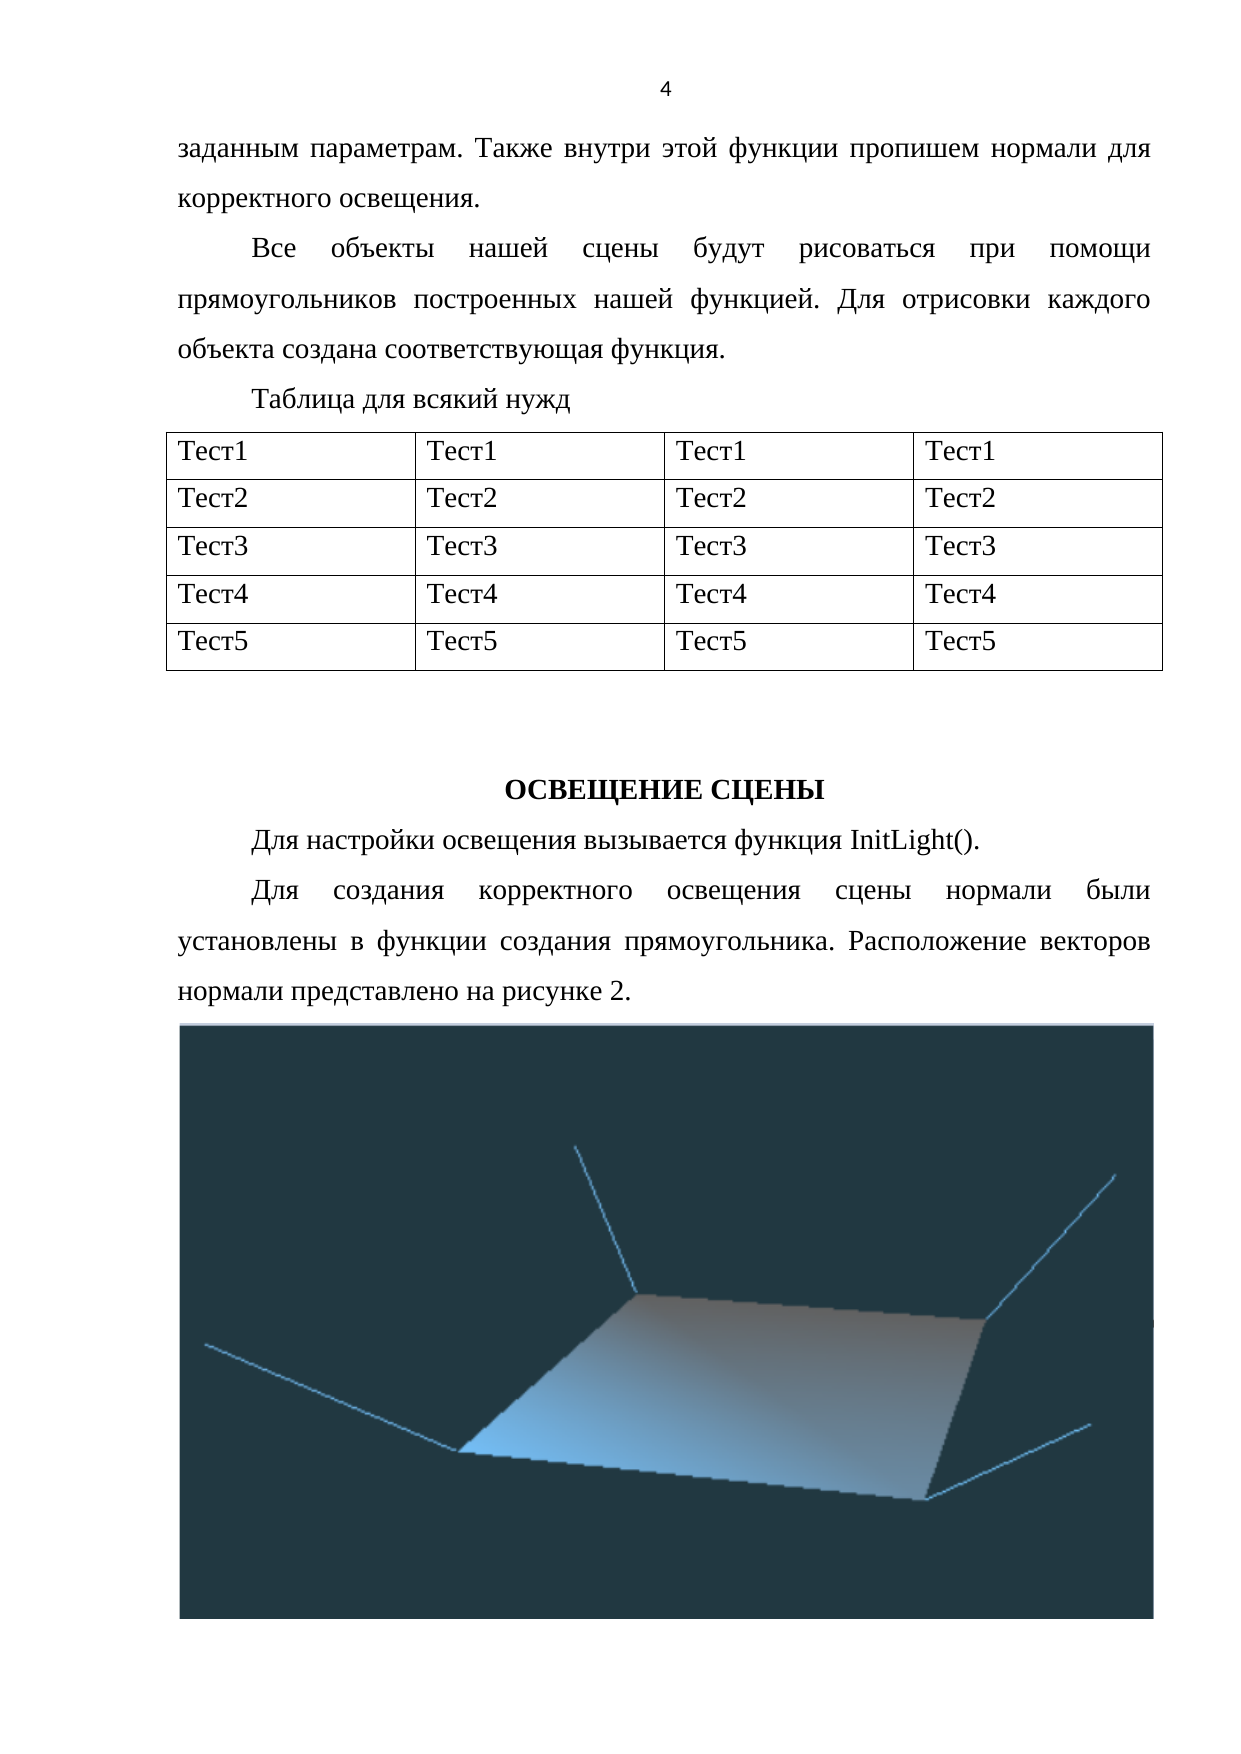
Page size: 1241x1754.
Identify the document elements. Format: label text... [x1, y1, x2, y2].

table_cell Тест4 [167, 576, 415, 622]
text ОСВЕЩЕНИЕ СЦЕНЫ [177, 772, 1152, 805]
table_header Тест1 [665, 433, 913, 479]
picture [179, 1023, 1154, 1619]
table_cell Тест2 [665, 480, 913, 527]
text Для создания корректного освещения сцены нормали были установлены в функции создания прямоугольника. Расположение векторов нормали представлено на рисунке 2. [177, 872, 1152, 1007]
table_cell Тест2 [167, 480, 415, 527]
table_header Тест1 [914, 433, 1162, 479]
table_cell Тест2 [914, 480, 1162, 527]
text Таблица для всякий нужд [177, 381, 1152, 415]
table_cell Тест4 [914, 576, 1162, 622]
table_cell Тест5 [416, 624, 664, 670]
text Все объекты нашей сцены будут рисоваться при помощи прямоугольников построенных нашей функцией. Для отрисовки каждого объекта создана соответствующая функция. [177, 230, 1152, 364]
table_cell Тест2 [416, 480, 664, 527]
table_cell Тест4 [416, 576, 664, 622]
table_cell Тест5 [665, 624, 913, 670]
text Для настройки освещения вызывается функция InitLight(). [177, 822, 1152, 856]
table_cell Тест4 [665, 576, 913, 622]
table_cell Тест3 [167, 528, 415, 575]
table_header Тест1 [167, 433, 415, 479]
table_header Тест1 [416, 433, 664, 479]
table_cell Тест3 [914, 528, 1162, 575]
table_cell Тест3 [665, 528, 913, 575]
table_cell Тест5 [914, 624, 1162, 670]
table_cell Тест5 [167, 624, 415, 670]
table_cell Тест3 [416, 528, 664, 575]
